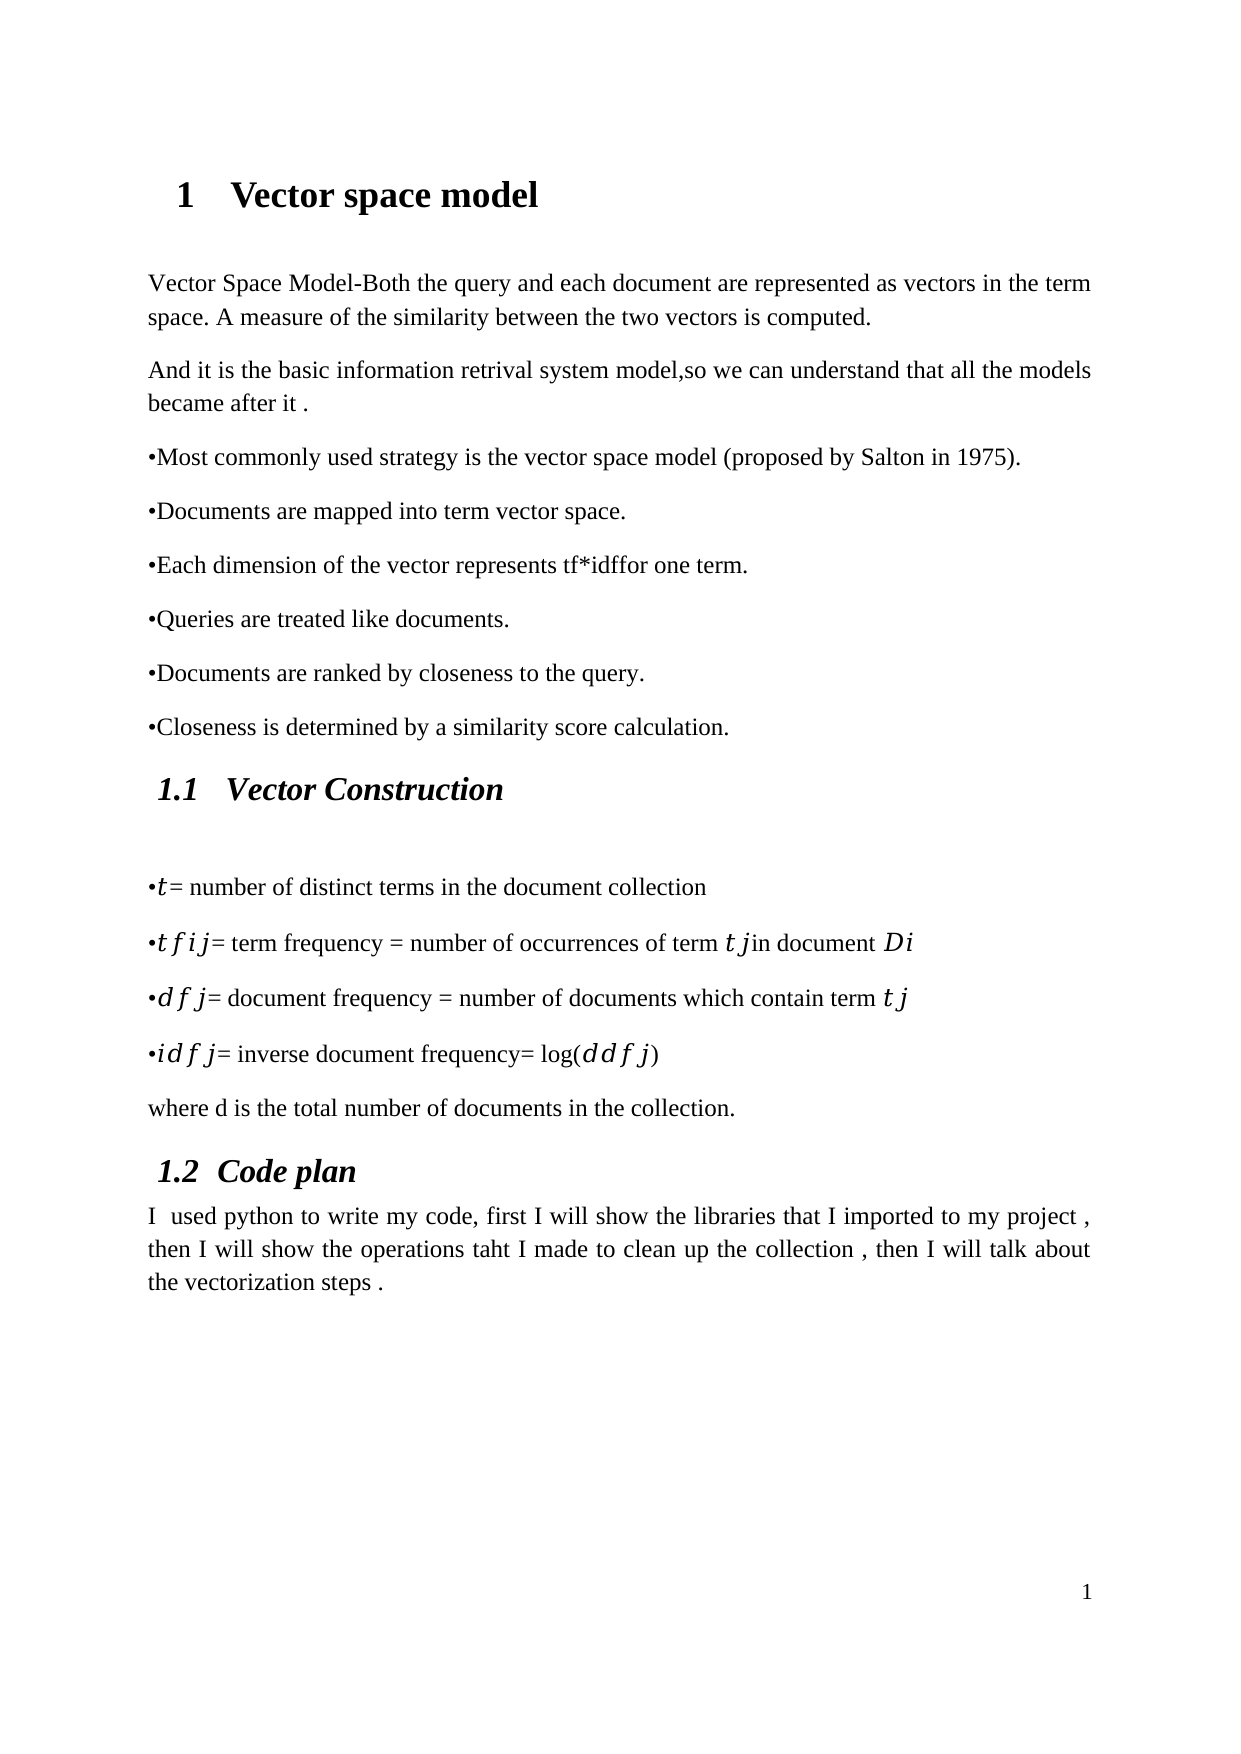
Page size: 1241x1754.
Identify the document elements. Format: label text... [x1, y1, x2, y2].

text •Most commonly used strategy is the vector space model (proposed by Salton in 1975). [148, 442, 1093, 471]
text •𝑡𝑓𝑖𝑗= term frequency = number of occurrences of term 𝑡𝑗in document 𝐷𝑖 [148, 926, 1093, 957]
text •𝑑𝑓𝑗= document frequency = number of documents which contain term 𝑡𝑗 [148, 982, 1093, 1012]
subtitle Vector space model [176, 173, 1093, 216]
text •𝑡= number of distinct terms in the document collection [148, 871, 1093, 901]
text •Closeness is determined by a similarity score calculation. [148, 712, 1093, 740]
text •Queries are treated like documents. [148, 604, 1093, 633]
subtitle Code plan [157, 1151, 1093, 1189]
text Vector Space Model-Both the query and each document are represented as vectors in the term space. A measure of the similarity between the two vectors is computed. [148, 268, 1093, 330]
text And it is the basic information retrival system model,so we can understand that all the models became after it . [148, 355, 1093, 417]
text •𝑖𝑑𝑓𝑗= inverse document frequency= log(𝑑𝑑𝑓𝑗) [148, 1037, 1093, 1068]
text where d is the total number of documents in the collection. [148, 1093, 1093, 1122]
subtitle Vector Construction [157, 769, 1093, 808]
text •Each dimension of the vector represents tf*idffor one term. [148, 550, 1093, 579]
text •Documents are ranked by closeness to the query. [148, 658, 1093, 686]
text •Documents are mapped into term vector space. [148, 496, 1093, 525]
text I used python to write my code, first I will show the libraries that I imported to my project , then I will show the operations taht I made to clean up the collection , then I will talk about the vectorization steps . [148, 1201, 1093, 1296]
